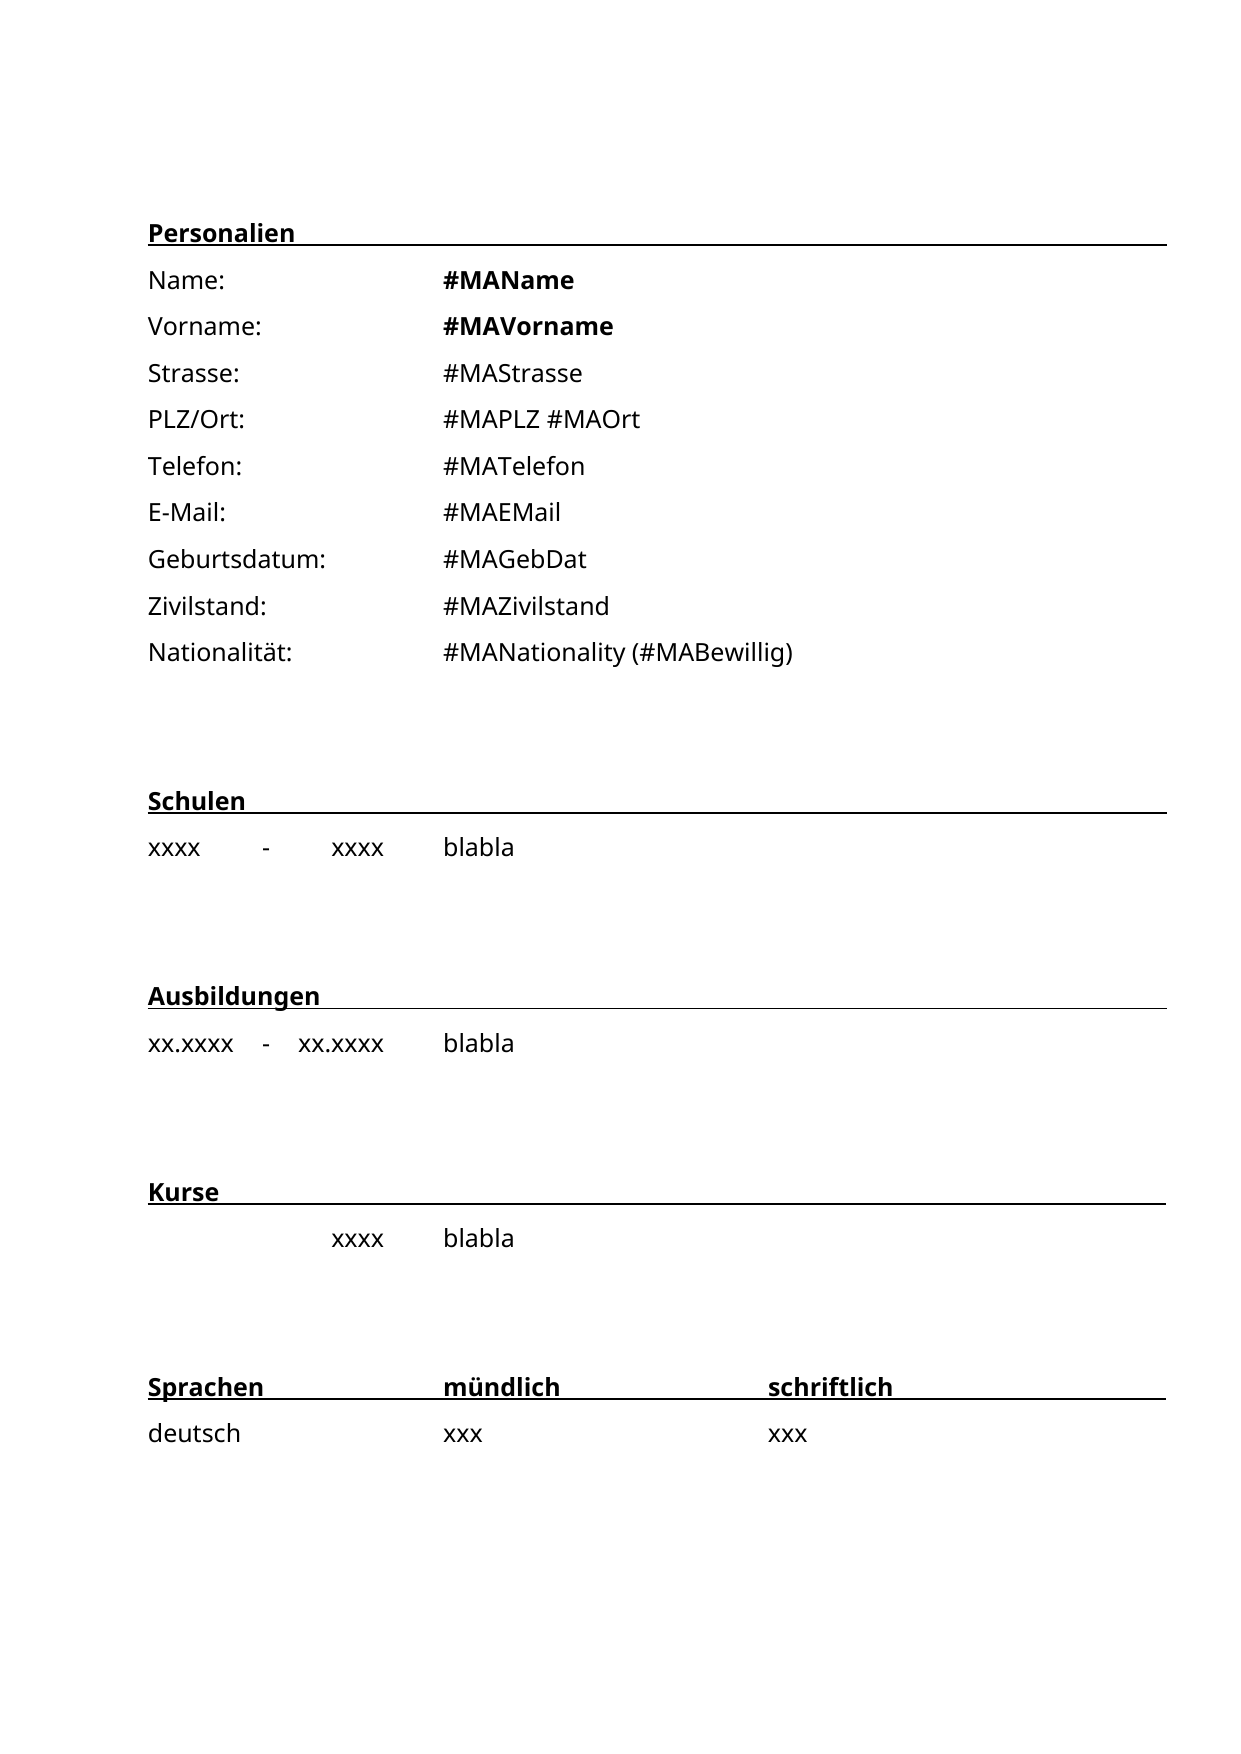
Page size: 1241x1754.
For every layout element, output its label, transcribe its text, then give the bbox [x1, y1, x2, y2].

text Name: #MAName [148, 262, 1167, 296]
text Sprachen mündlich schriftlich [148, 1369, 1167, 1403]
text xxxx blabla [148, 1221, 1167, 1255]
text PLZ/Ort: #MAPLZ #MAOrt [148, 402, 1167, 436]
text E-Mail: #MAEMail [148, 495, 1167, 529]
text Strasse: #MAStrasse [148, 355, 1167, 389]
text Zivilstand: #MAZivilstand [148, 588, 1167, 622]
text Nationalität: #MANationality (#MABewillig) [148, 635, 1167, 669]
text xx.xxxx - xx.xxxx blabla [148, 1025, 1167, 1059]
text Schulen [148, 783, 1167, 812]
text Telefon: #MATelefon [148, 448, 1167, 483]
text xxxx - xxxx blabla [148, 830, 1167, 864]
text deutsch xxx xxx [148, 1416, 1167, 1450]
text Personalien [148, 216, 1167, 244]
text Geburtsdatum: #MAGebDat [148, 542, 1167, 576]
text Vorname: #MAVorname [148, 309, 1167, 343]
text Ausbildungen [148, 979, 1167, 1008]
text Kurse [148, 1174, 1167, 1208]
